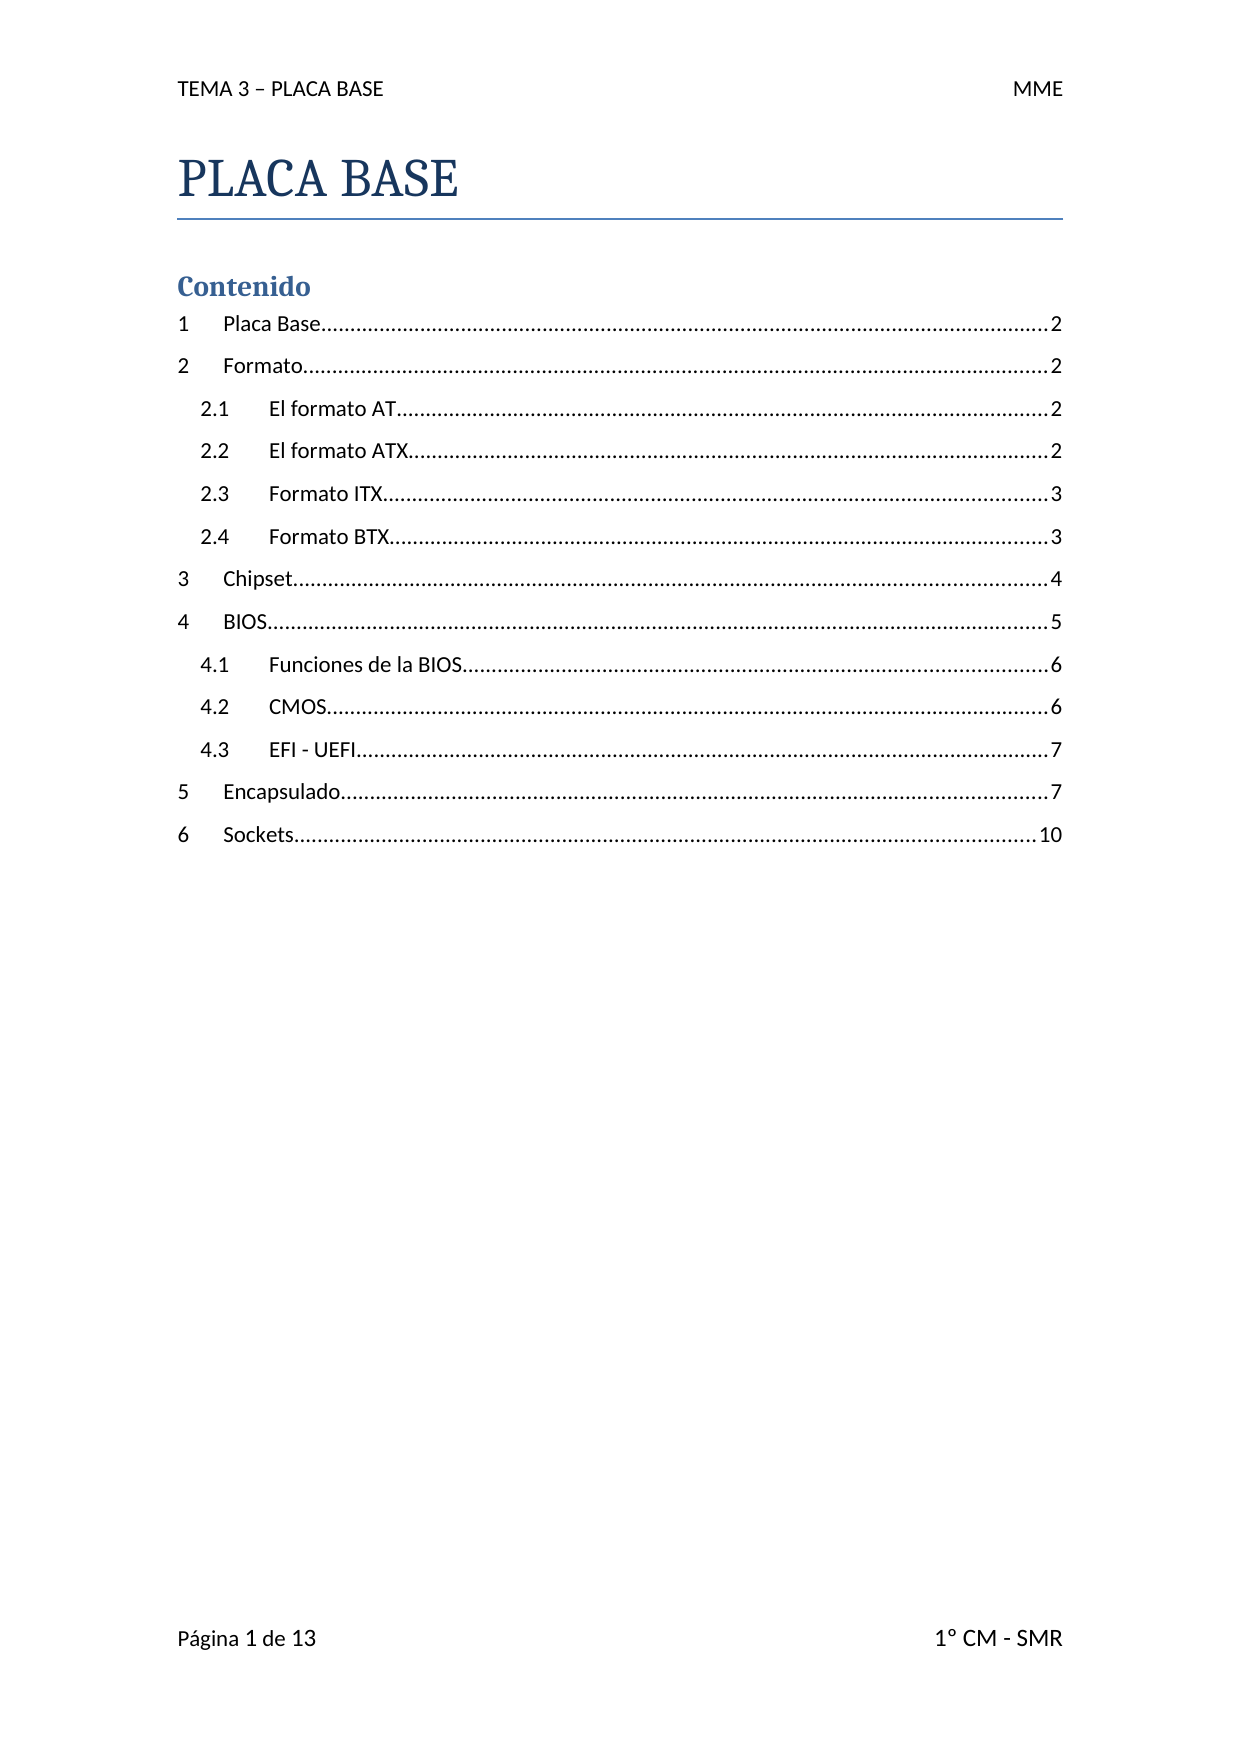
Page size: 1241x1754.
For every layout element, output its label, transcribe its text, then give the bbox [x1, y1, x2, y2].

title PLACA BASE [177, 148, 1063, 218]
